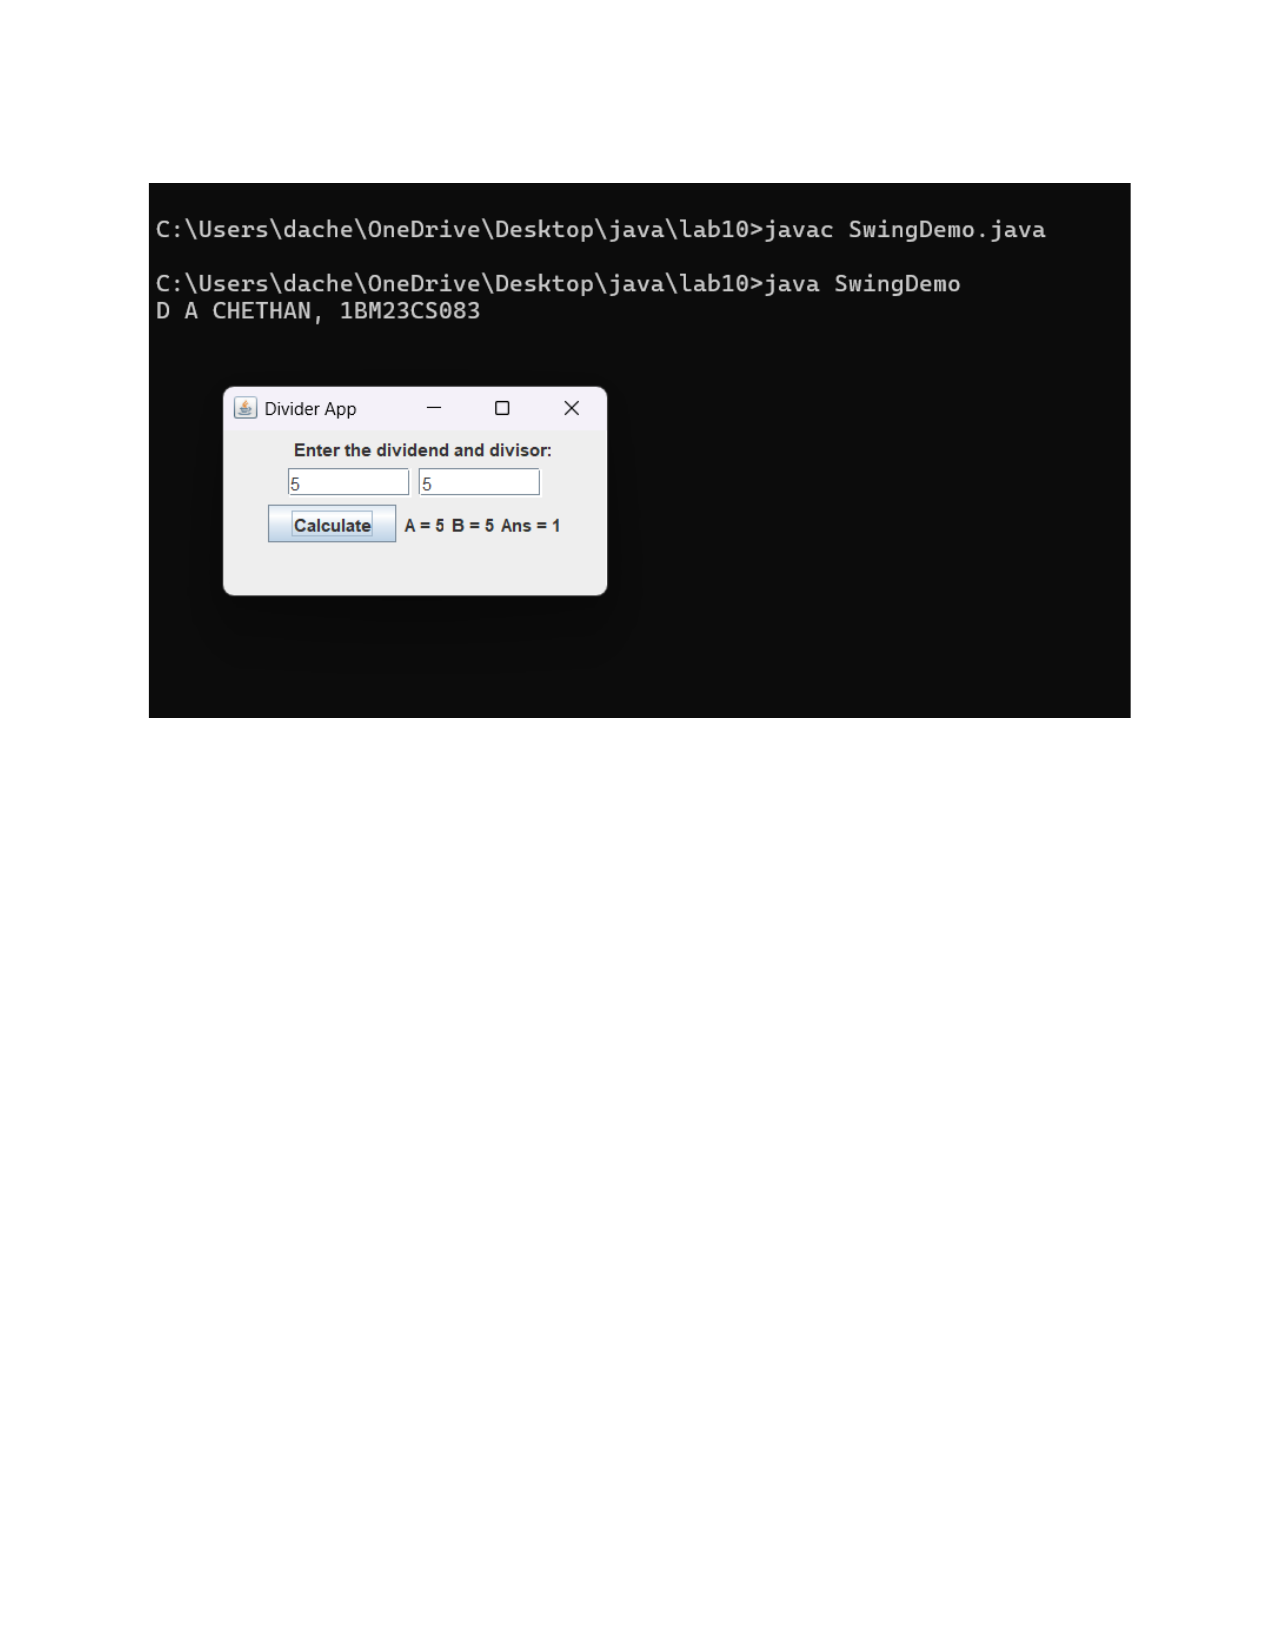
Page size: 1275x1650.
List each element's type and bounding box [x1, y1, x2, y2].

picture [148, 183, 1131, 718]
